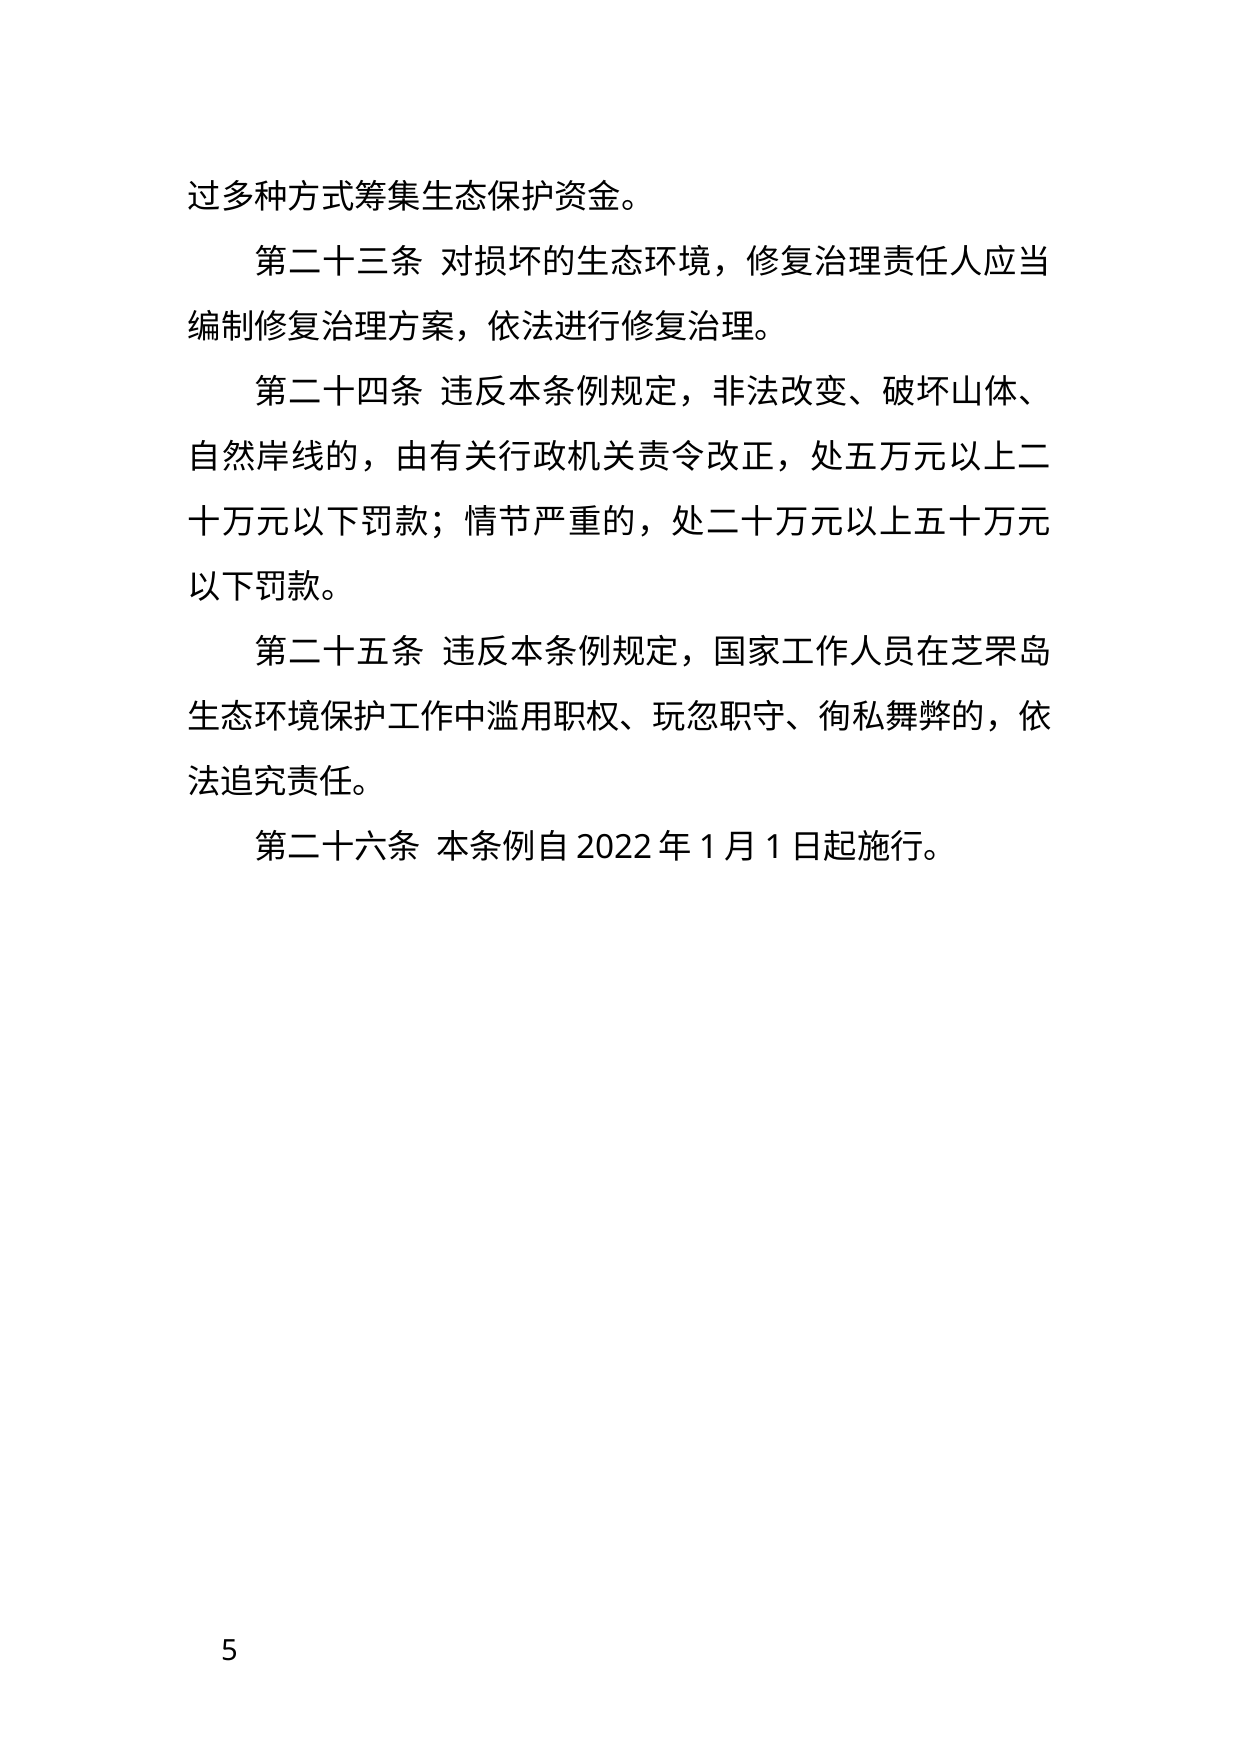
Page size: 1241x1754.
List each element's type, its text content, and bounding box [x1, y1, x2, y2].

text 第二十三条 对损坏的生态环境，修复治理责任人应当编制修复治理方案，依法进行修复治理。 [187, 227, 1053, 357]
text 第二十五条 违反本条例规定，国家工作人员在芝罘岛生态环境保护工作中滥用职权、玩忽职守、徇私舞弊的，依法追究责任。 [187, 617, 1053, 812]
text 第二十四条 违反本条例规定，非法改变、破坏山体、自然岸线的，由有关行政机关责令改正，处五万元以上二十万元以下罚款；情节严重的，处二十万元以上五十万元以下罚款。 [187, 357, 1053, 617]
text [187, 162, 1053, 227]
text 第二十六条 本条例自2022年1月1日起施行。 [187, 812, 1053, 877]
